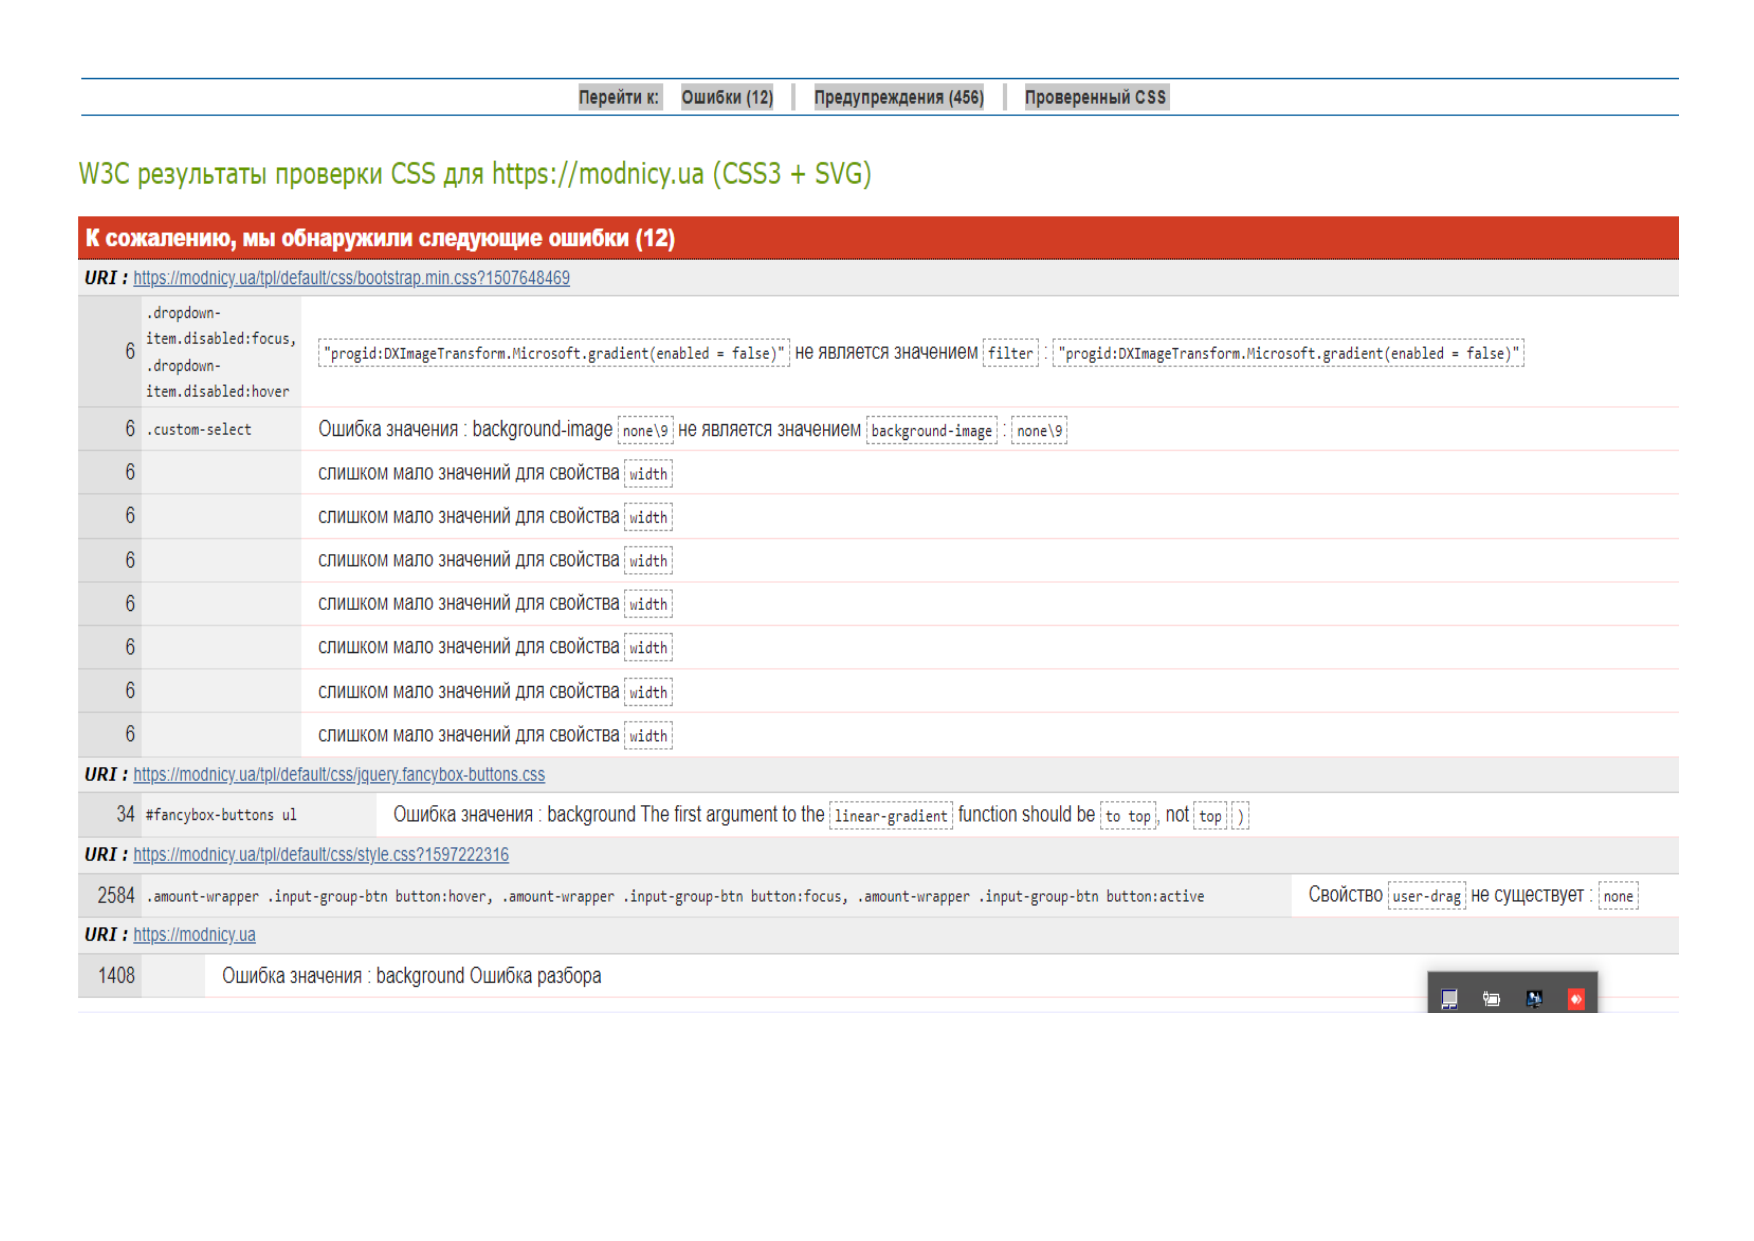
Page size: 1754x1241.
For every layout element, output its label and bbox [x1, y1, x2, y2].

picture [75, 75, 1679, 1013]
